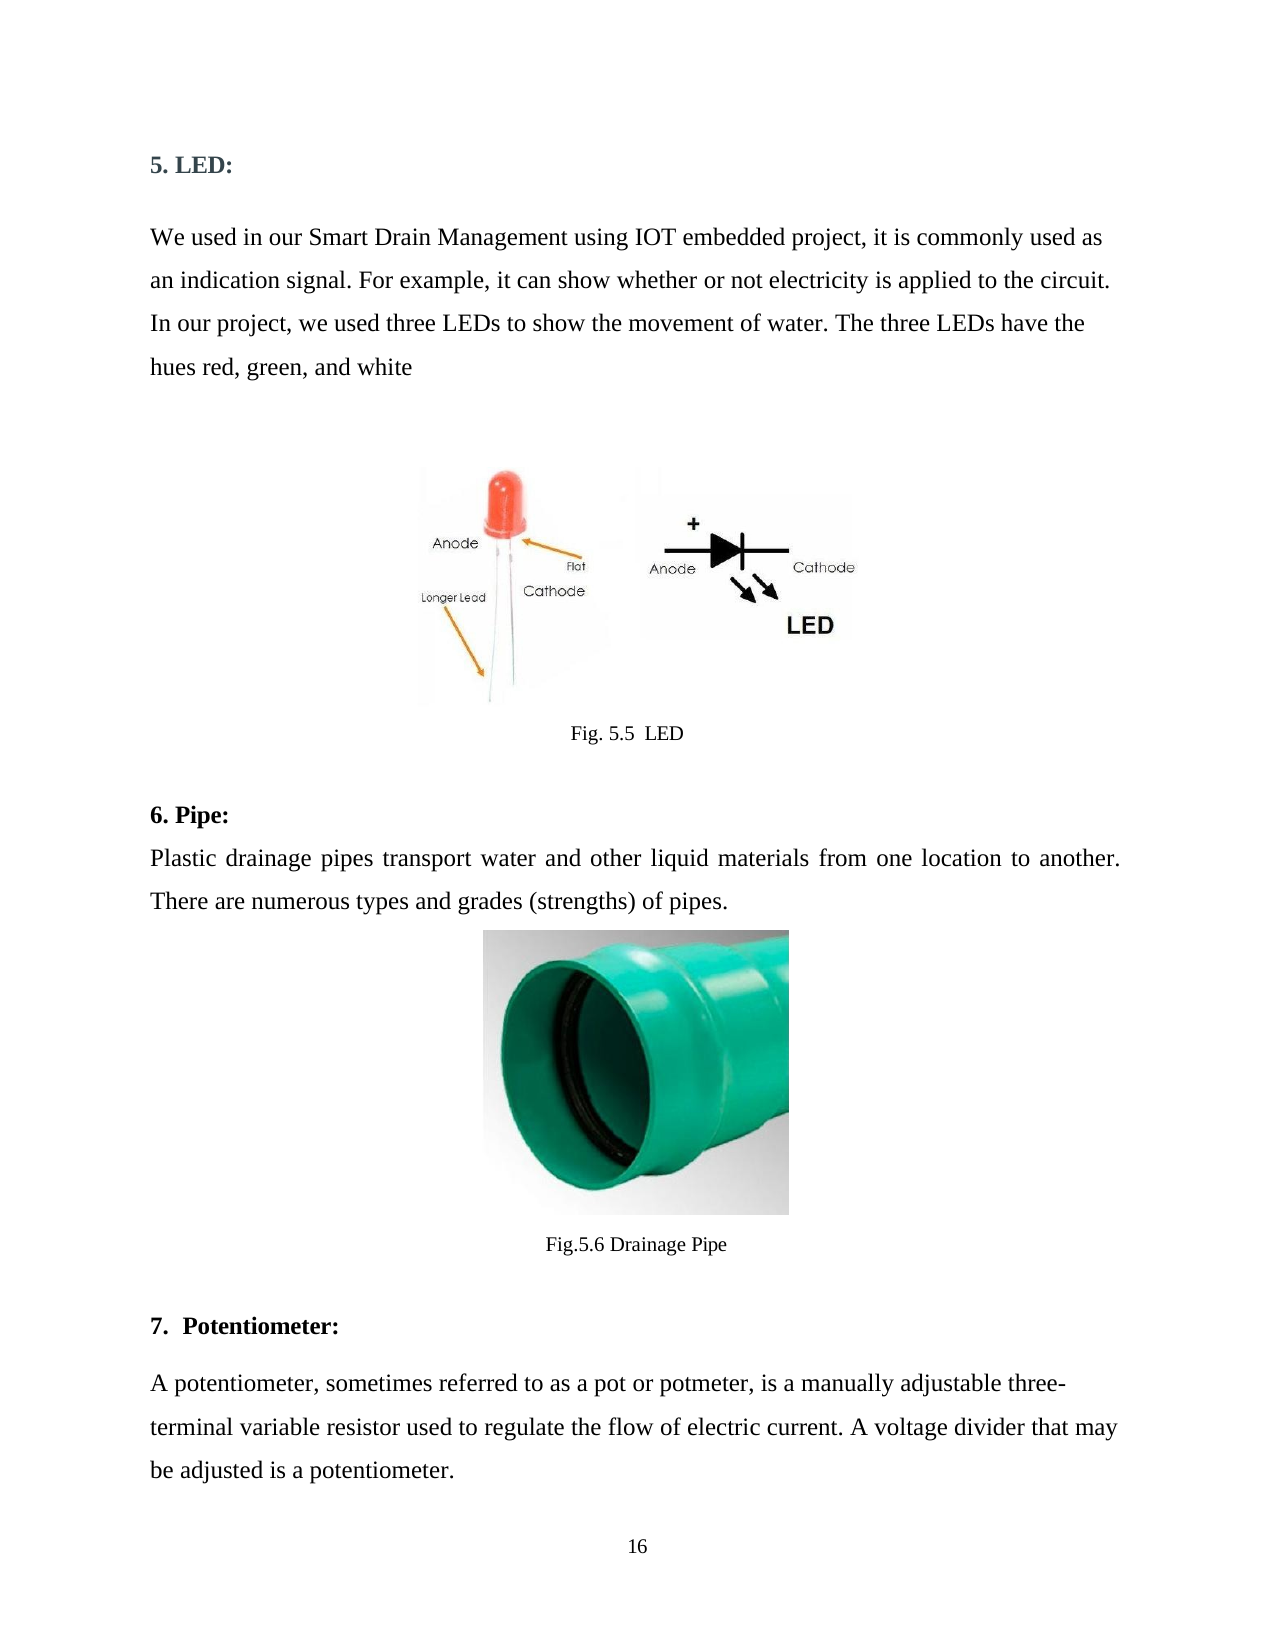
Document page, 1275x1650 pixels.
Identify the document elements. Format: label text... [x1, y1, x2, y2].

subtitle Pipe: [150, 800, 1152, 829]
subtitle Potentiometer: [150, 1311, 1152, 1340]
text A potentiometer, sometimes referred to as a pot or potmeter, is a manually adjustable three- terminal variable resistor used to regulate the flow of electric current. A voltage divider that may be adjusted is a potentiometer. [150, 1368, 1124, 1483]
text Fig.5.6 Drainage Pipe [133, 1232, 1139, 1256]
text Fig. 5.5 LED [133, 479, 1121, 745]
picture [482, 930, 790, 1215]
text We used in our Smart Drain Management using IOT embedded project, it is commonly used as an indication signal. For example, it can show whether or not electricity is applied to the circuit. In our project, we used three LEDs to show the movement of water. The three LEDs have the hues red, green, and white [150, 222, 1124, 380]
list LED: [150, 150, 1152, 179]
picture [417, 467, 859, 479]
text Plastic drainage pipes transport water and other liquid materials from one location to another. There are numerous types and grades (strengths) of pipes. [150, 843, 1152, 915]
